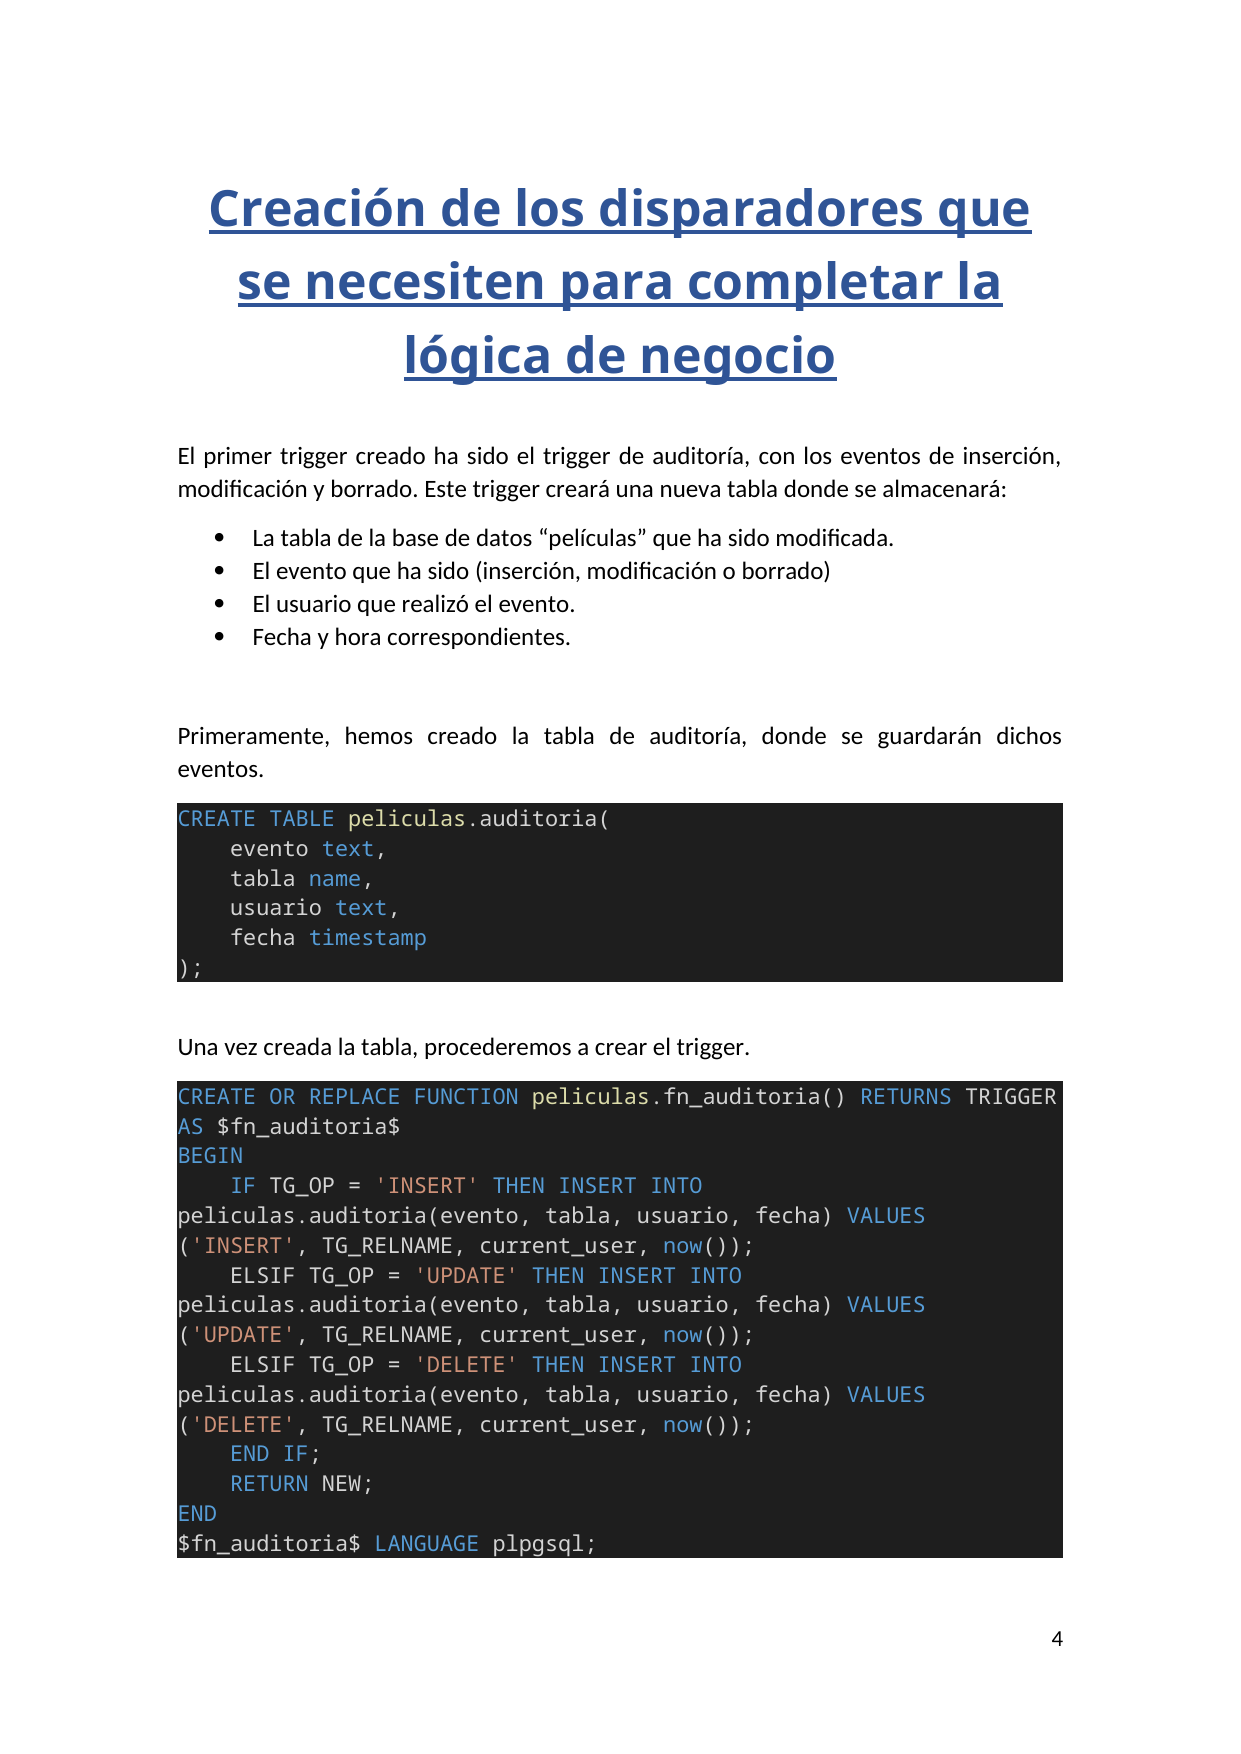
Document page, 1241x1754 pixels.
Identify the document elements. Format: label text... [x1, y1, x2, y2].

list El evento que ha sido (inserción, modificación o borrado) [215, 556, 1063, 586]
text Primeramente, hemos creado la tabla de auditoría, donde se guardarán dichos eventos. [177, 721, 1063, 784]
text END IF; [177, 1438, 1063, 1468]
text $fn_auditoria$ LANGUAGE plpgsql; [177, 1528, 1063, 1558]
list El usuario que realizó el evento. [215, 588, 1063, 619]
text RETURN NEW; [177, 1468, 1063, 1498]
text IF TG_OP = 'INSERT' THEN INSERT INTO peliculas.auditoria(evento, tabla, usuario, fecha) VALUES ('INSERT', TG_RELNAME, current_user, now()); [177, 1170, 1063, 1260]
text ELSIF TG_OP = 'DELETE' THEN INSERT INTO peliculas.auditoria(evento, tabla, usuario, fecha) VALUES ('DELETE', TG_RELNAME, current_user, now()); [177, 1349, 1063, 1438]
text CREATE TABLE peliculas.auditoria( [177, 803, 1063, 833]
text fecha timestamp [177, 922, 1063, 952]
text evento text, [177, 833, 1063, 863]
list Fecha y hora correspondientes. [215, 621, 1063, 652]
subtitle Creación de los disparadores que se necesiten para completar la lógica de negocio [177, 173, 1063, 388]
text CREATE OR REPLACE FUNCTION peliculas.fn_auditoria() RETURNS TRIGGER AS $fn_auditoria$ [177, 1081, 1063, 1141]
text usuario text, [177, 892, 1063, 922]
text ); [177, 952, 1063, 982]
text Una vez creada la tabla, procederemos a crear el trigger. [177, 1031, 1063, 1062]
text El primer trigger creado ha sido el trigger de auditoría, con los eventos de inserción, modificación y borrado. Este trigger creará una nueva tabla donde se almacenará: [177, 440, 1063, 503]
text ELSIF TG_OP = 'UPDATE' THEN INSERT INTO peliculas.auditoria(evento, tabla, usuario, fecha) VALUES ('UPDATE', TG_RELNAME, current_user, now()); [177, 1260, 1063, 1349]
text END [177, 1498, 1063, 1528]
text BEGIN [177, 1141, 1063, 1170]
list La tabla de la base de datos “películas” que ha sido modificada. [215, 523, 1063, 553]
text tabla name, [177, 863, 1063, 892]
